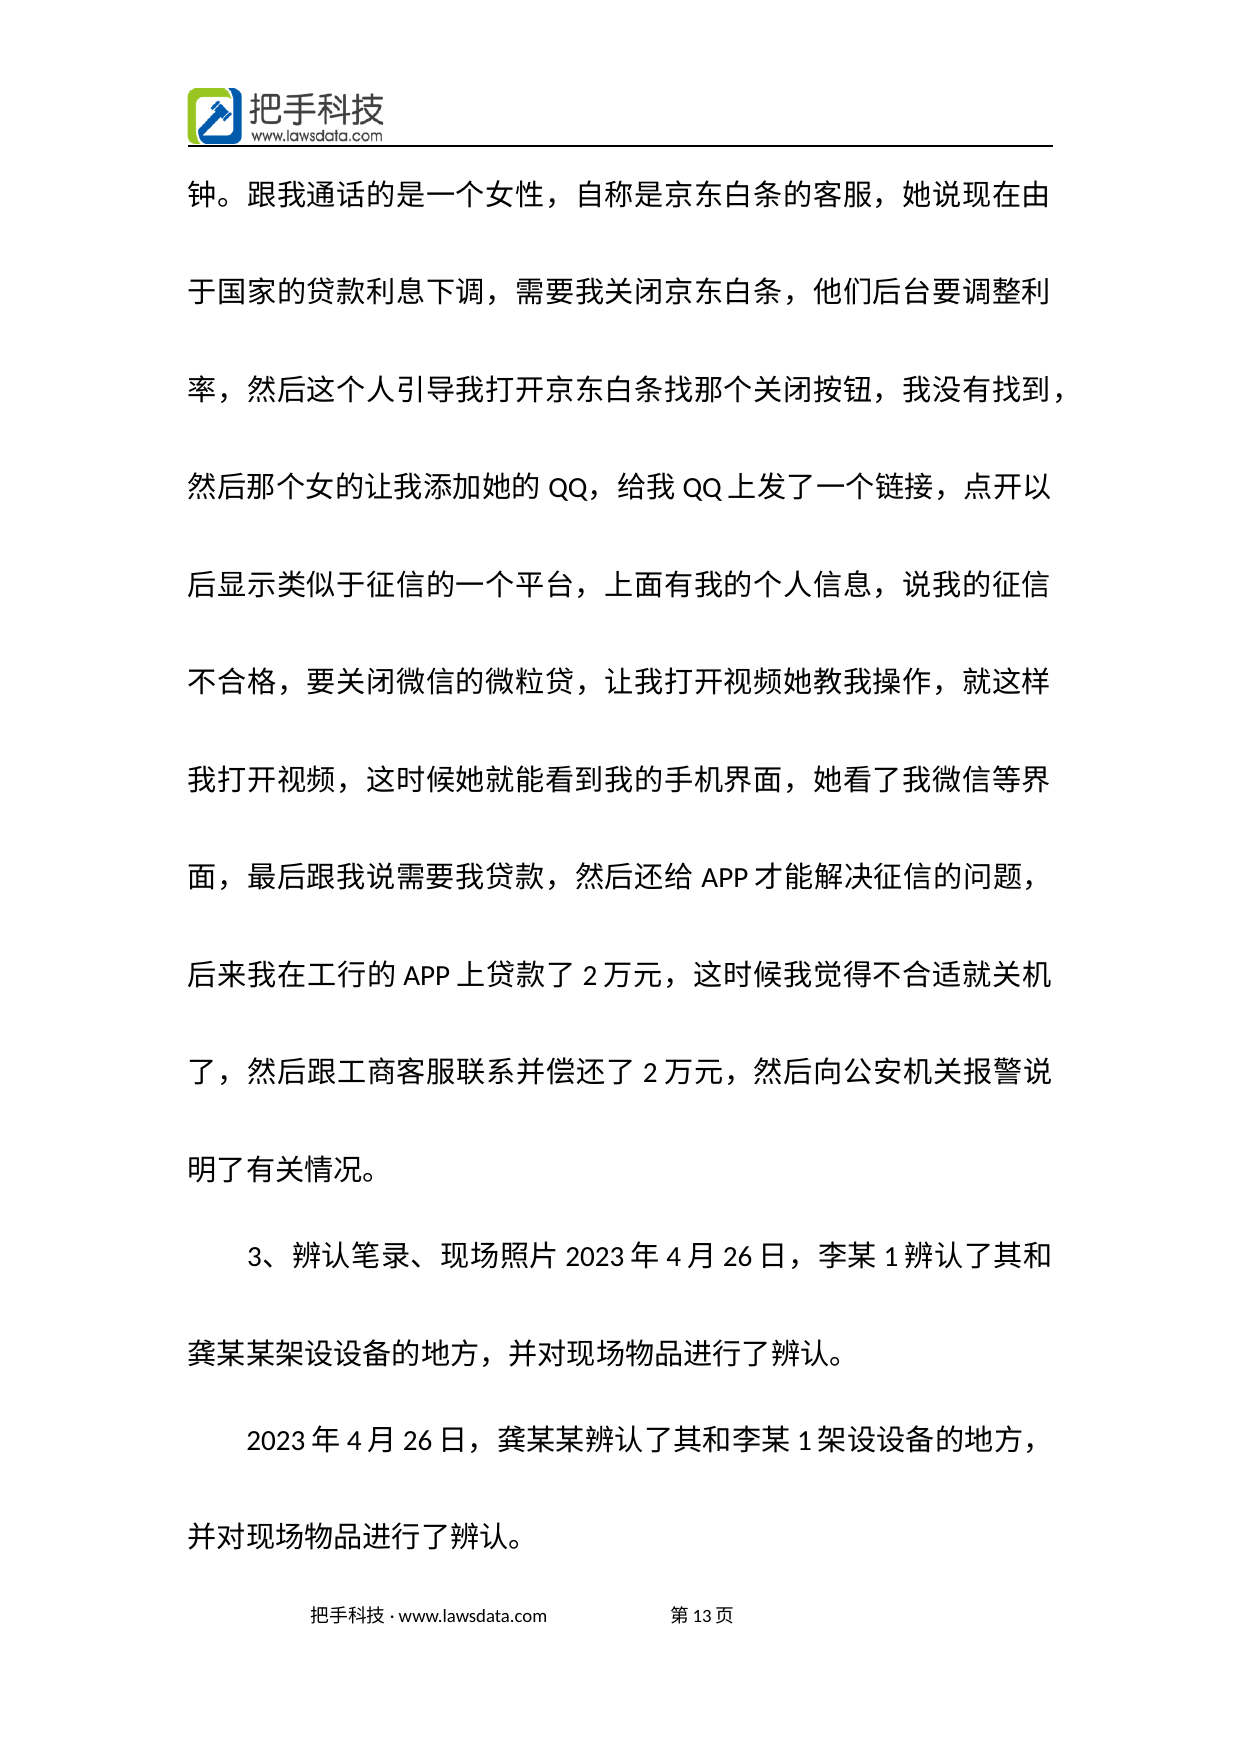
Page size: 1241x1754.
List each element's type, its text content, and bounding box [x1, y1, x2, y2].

picture [187, 88, 384, 144]
text 2023年4月26日，龚某某辨认了其和李某1架设设备的地方，并对现场物品进行了辨认。 [187, 1405, 1053, 1567]
text 3、辨认笔录、现场照片2023年4月26日，李某1辨认了其和龚某某架设设备的地方，并对现场物品进行了辨认。 [187, 1221, 1053, 1384]
